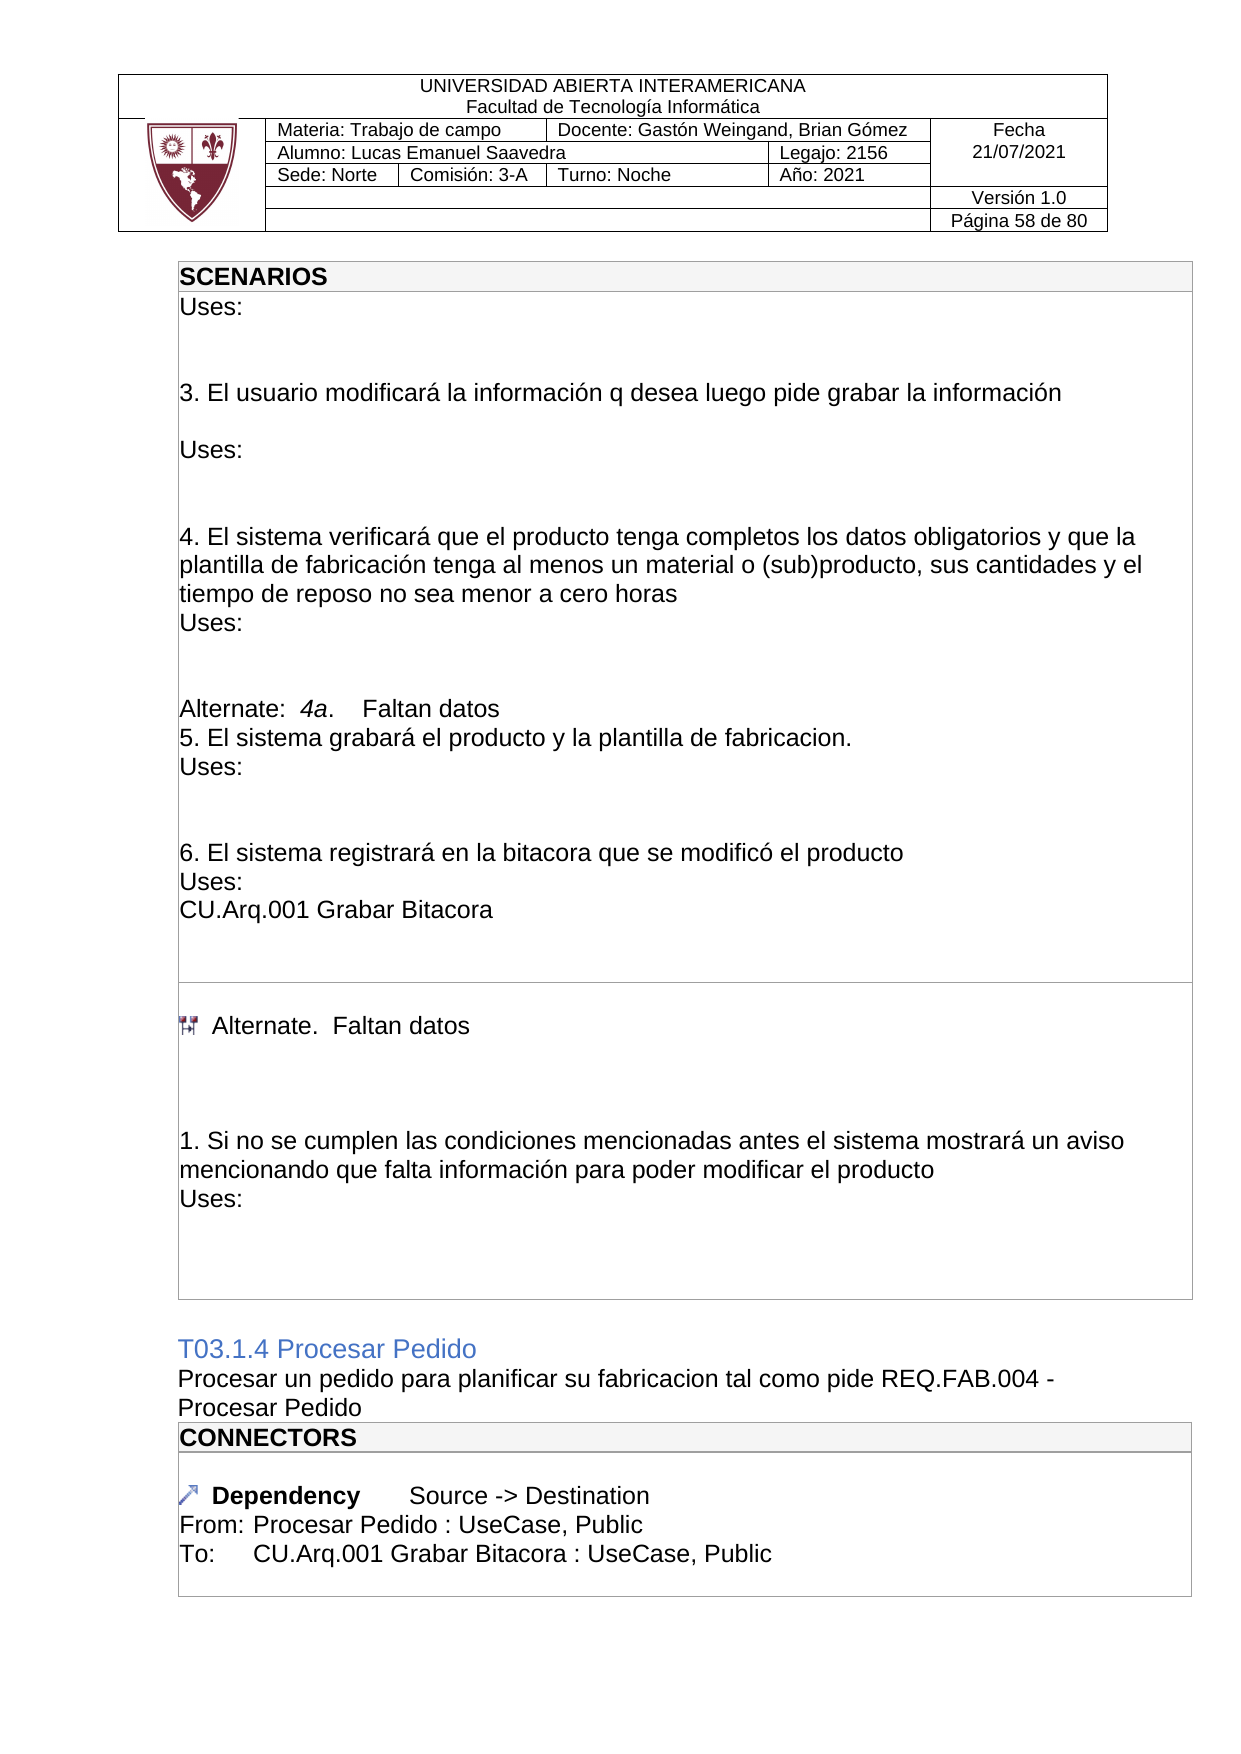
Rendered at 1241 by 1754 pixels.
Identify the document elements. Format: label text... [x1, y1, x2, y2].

table_header CONNECTORS [179, 1423, 1191, 1451]
picture [179, 1485, 198, 1505]
picture [179, 1016, 198, 1035]
table_cell Dependency Source -> Destination From: Procesar Pedido : UseCase, Public To: CU.Arq.001 Grabar Bitacora : UseCase, Public [179, 1453, 1191, 1596]
table_cell Alternate. Faltan datos 1. Si no se cumplen las condiciones mencionadas antes el sistema mostrará un aviso mencionando que falta información para poder modificar el producto Uses: [179, 983, 1192, 1299]
text Procesar un pedido para planificar su fabricacion tal como pide REQ.FAB.004 - Procesar Pedido [177, 1364, 1063, 1422]
table_header SCENARIOS [179, 262, 1192, 291]
subtitle T03.1.4 Procesar Pedido [177, 1333, 1063, 1364]
picture [145, 118, 239, 226]
